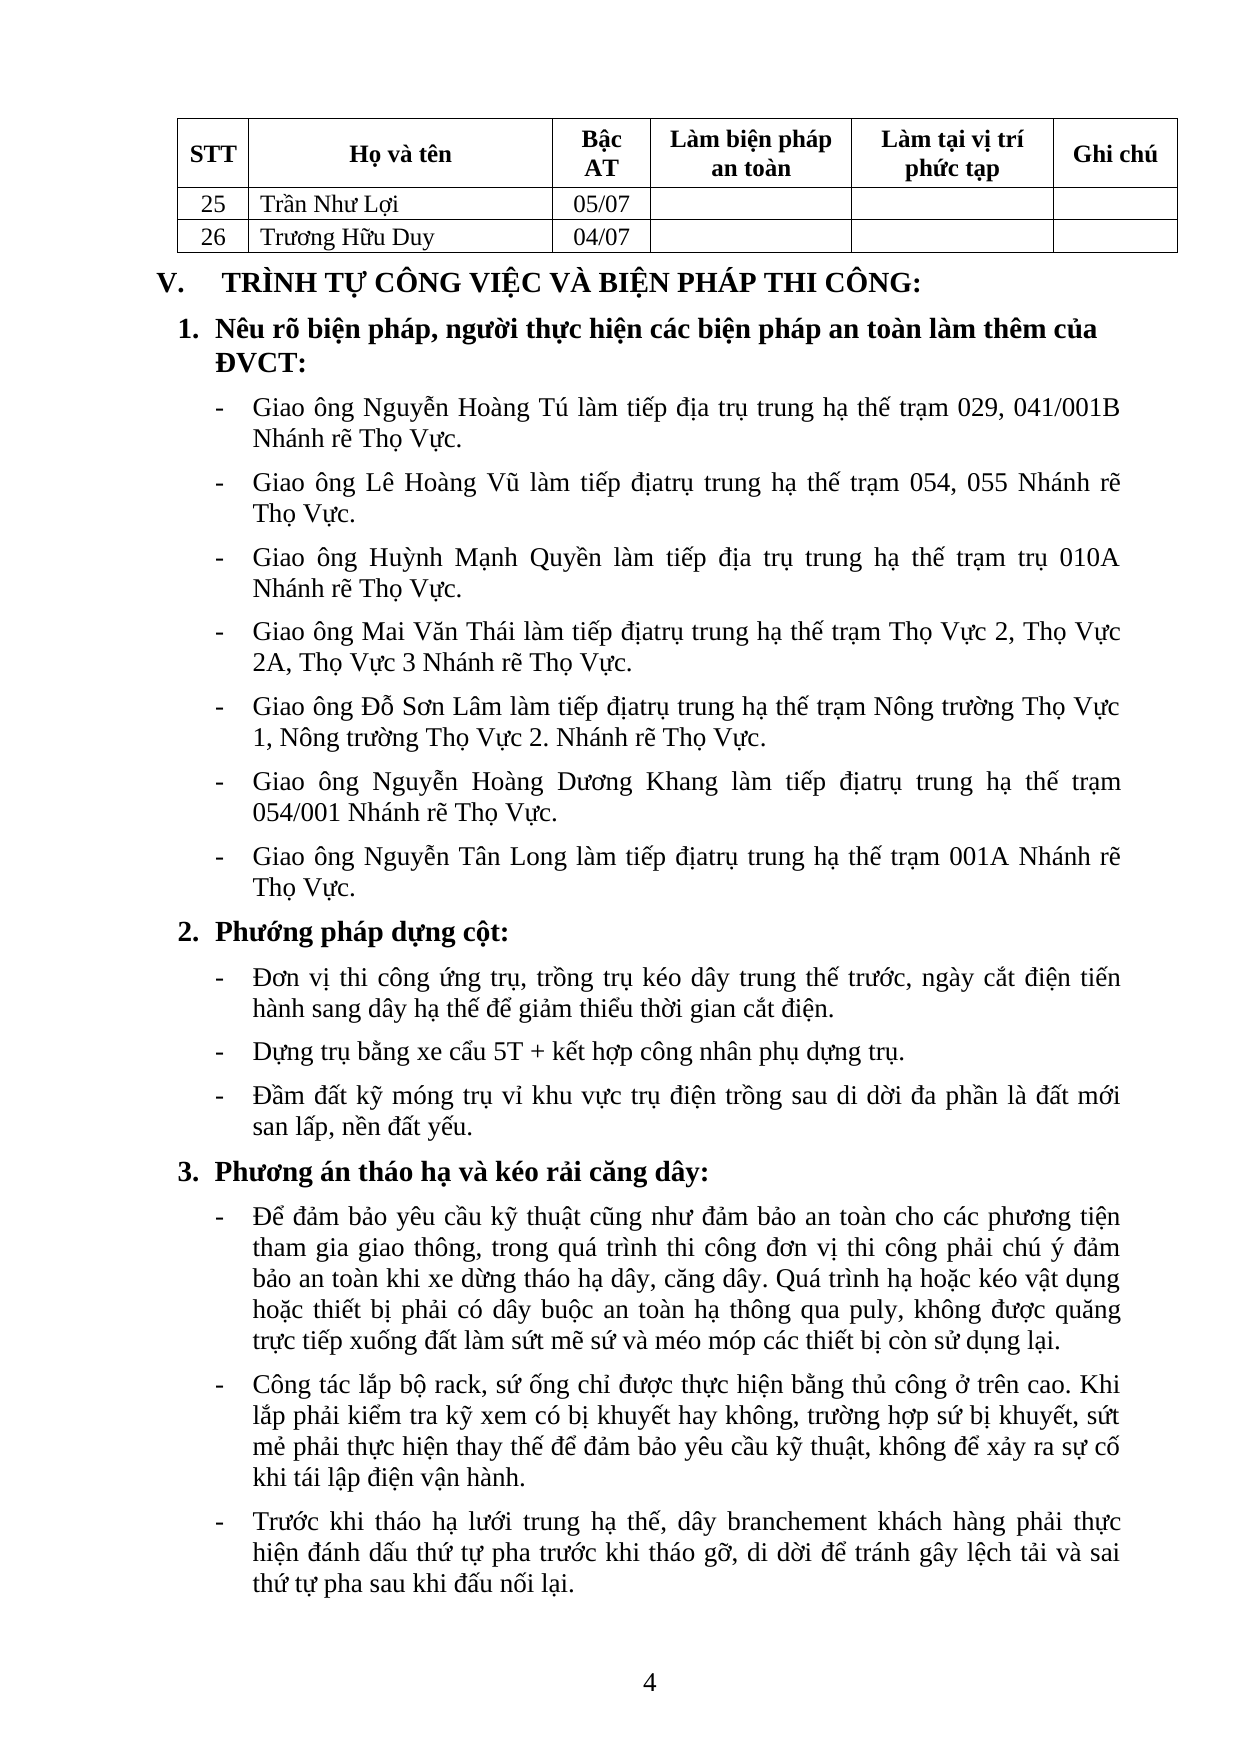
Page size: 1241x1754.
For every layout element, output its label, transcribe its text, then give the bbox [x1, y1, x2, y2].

table_cell [1054, 188, 1177, 219]
table_header Họ và tên [249, 119, 552, 187]
text Dựng trụ bằng xe cẩu 5T + kết hợp công nhân phụ dựng trụ. [215, 1035, 1122, 1067]
list Nêu rõ biện pháp, người thực hiện các biện pháp an toàn làm thêm của ĐVCT: [177, 311, 1122, 378]
text Giao ông Mai Văn Thái làm tiếp địatrụ trung hạ thế trạm Thọ Vực 2, Thọ Vực 2A, Thọ Vực 3 Nhánh rẽ Thọ Vực. [215, 615, 1122, 678]
table_header Ghi chú [1054, 119, 1177, 187]
text Đơn vị thi công ứng trụ, trồng trụ kéo dây trung thế trước, ngày cắt điện tiến hành sang dây hạ thế để giảm thiểu thời gian cắt điện. [215, 961, 1122, 1023]
table_cell [651, 220, 851, 252]
table_cell [1054, 220, 1177, 252]
text Phương án tháo hạ và kéo rải căng dây: [177, 1154, 1122, 1187]
table_cell 05/07 [553, 188, 650, 219]
table_header STT [178, 119, 248, 187]
text Giao ông Đỗ Sơn Lâm làm tiếp địatrụ trung hạ thế trạm Nông trường Thọ Vực 1, Nông trường Thọ Vực 2. Nhánh rẽ Thọ Vực. [215, 690, 1122, 752]
text Để đảm bảo yêu cầu kỹ thuật cũng như đảm bảo an toàn cho các phương tiện tham gia giao thông, trong quá trình thi công đơn vị thi công phải chú ý đảm bảo an toàn khi xe dừng tháo hạ dây, căng dây. Quá trình hạ hoặc kéo vật dụng hoặc thiết bị phải có dây buộc an toàn hạ thông qua puly, không được quăng trực tiếp xuống đất làm sứt mẽ sứ và méo móp các thiết bị còn sử dụng lại. [215, 1200, 1122, 1356]
table_cell [651, 188, 851, 219]
table_cell 26 [178, 220, 248, 252]
table_header Làm biện pháp an toàn [651, 119, 851, 187]
table_cell 04/07 [553, 220, 650, 252]
text TRÌNH TỰ CÔNG VIỆC VÀ BIỆN PHÁP THI CÔNG: [184, 265, 1122, 299]
text Giao ông Nguyễn Hoàng Tú làm tiếp địa trụ trung hạ thế trạm 029, 041/001B Nhánh rẽ Thọ Vực. [215, 391, 1122, 453]
text Giao ông Nguyễn Hoàng Dương Khang làm tiếp địatrụ trung hạ thế trạm 054/001 Nhánh rẽ Thọ Vực. [215, 765, 1122, 827]
text Giao ông Huỳnh Mạnh Quyền làm tiếp địa trụ trung hạ thế trạm trụ 010A Nhánh rẽ Thọ Vực. [215, 541, 1122, 603]
table_cell [852, 188, 1053, 219]
table_cell Trần Như Lợi [249, 188, 552, 219]
text Trước khi tháo hạ lưới trung hạ thế, dây branchement khách hàng phải thực hiện đánh dấu thứ tự pha trước khi tháo gỡ, di dời để tránh gây lệch tải và sai thứ tự pha sau khi đấu nối lại. [215, 1505, 1122, 1599]
table_cell [852, 220, 1053, 252]
text Giao ông Lê Hoàng Vũ làm tiếp địatrụ trung hạ thế trạm 054, 055 Nhánh rẽ Thọ Vực. [215, 466, 1122, 528]
text Công tác lắp bộ rack, sứ ống chỉ được thực hiện bằng thủ công ở trên cao. Khi lắp phải kiểm tra kỹ xem có bị khuyết hay không, trường hợp sứ bị khuyết, sứt mẻ phải thực hiện thay thế để đảm bảo yêu cầu kỹ thuật, không để xảy ra sự cố khi tái lập điện vận hành. [215, 1368, 1122, 1493]
list Phướng pháp dựng cột: [177, 914, 1122, 948]
table_cell Trương Hữu Duy [249, 220, 552, 252]
table_cell 25 [178, 188, 248, 219]
table_header Làm tại vị trí phức tạp [852, 119, 1053, 187]
text Đầm đất kỹ móng trụ vỉ khu vực trụ điện trồng sau di dời đa phần là đất mới san lấp, nền đất yếu. [215, 1079, 1122, 1141]
text Giao ông Nguyễn Tân Long làm tiếp địatrụ trung hạ thế trạm 001A Nhánh rẽ Thọ Vực. [215, 840, 1122, 902]
table_header Bậc AT [553, 119, 650, 187]
